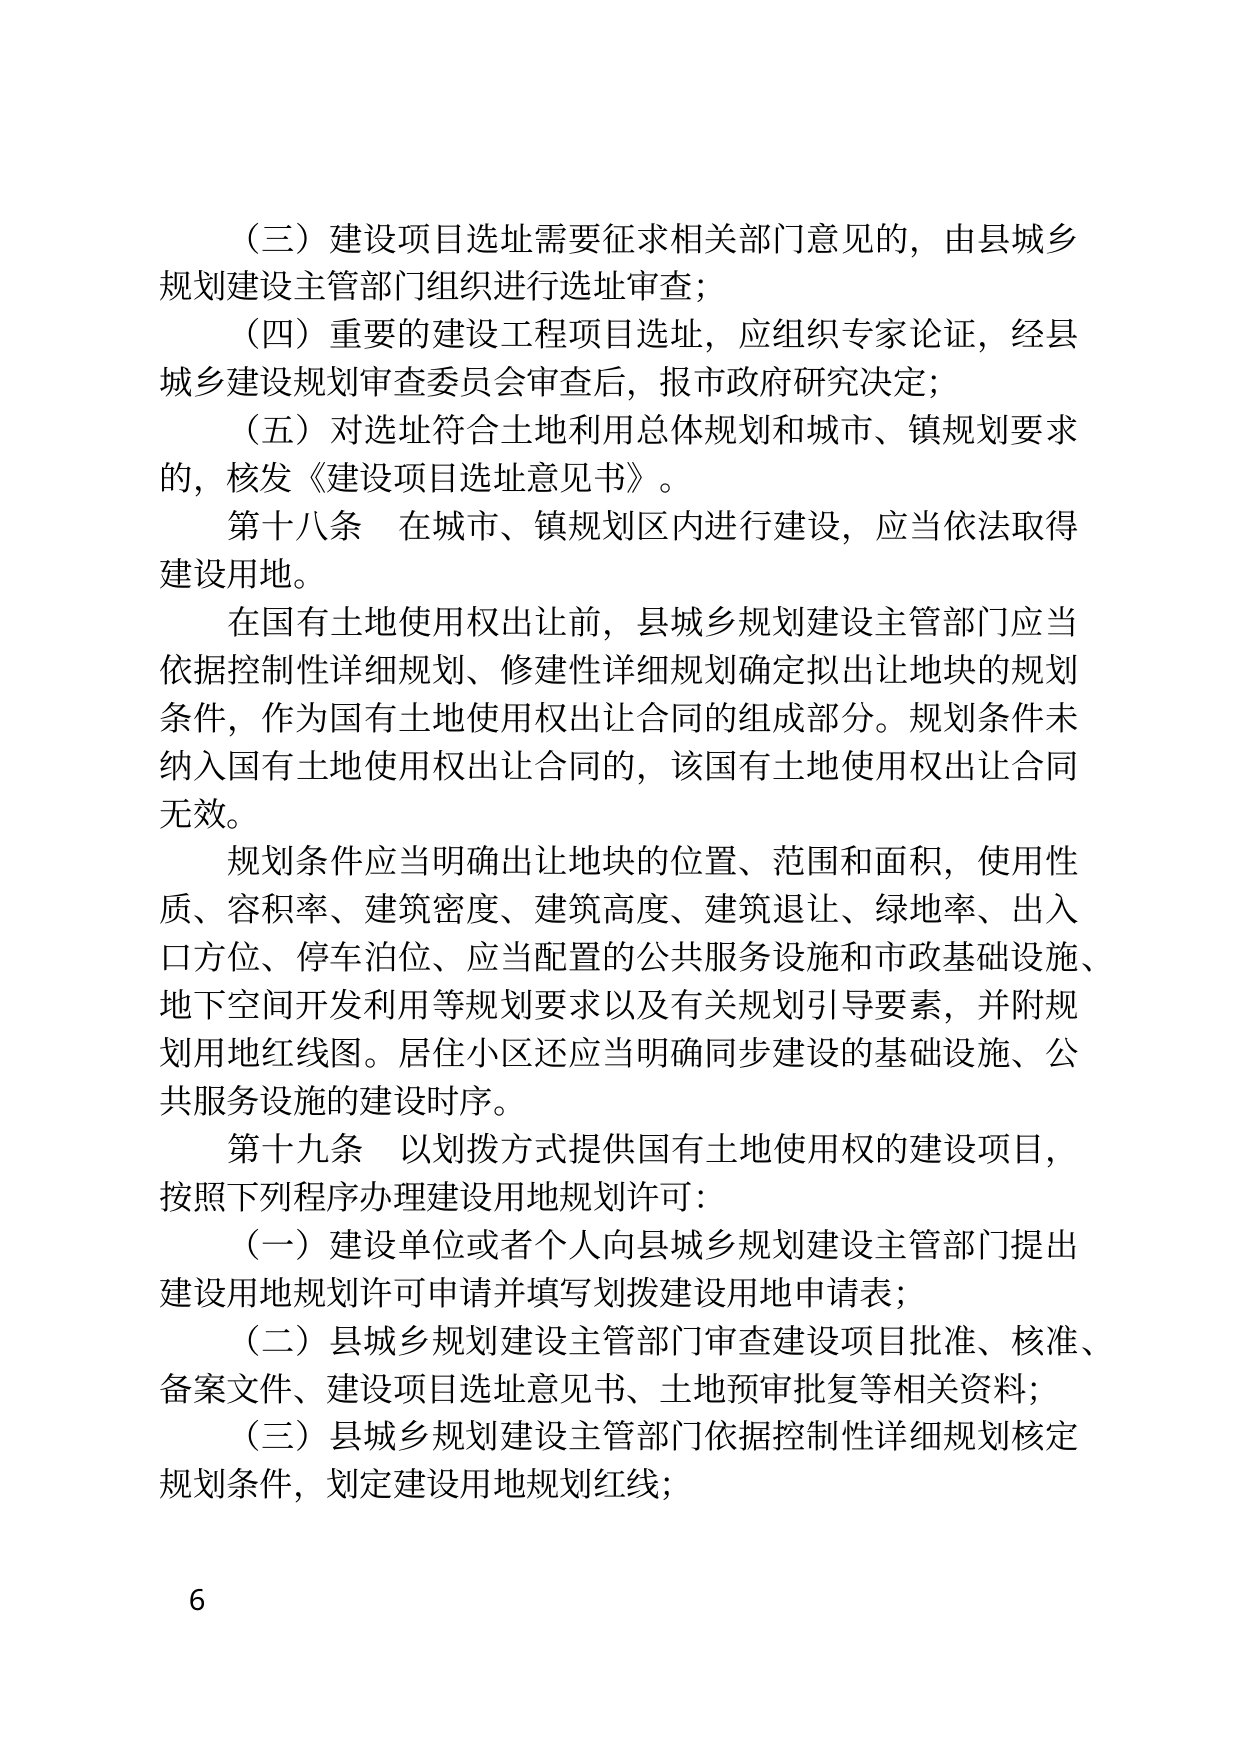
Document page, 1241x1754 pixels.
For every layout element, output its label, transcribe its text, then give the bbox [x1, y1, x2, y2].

text （三）建设项目选址需要征求相关部门意见的，由县城乡规划建设主管部门组织进行选址审查； [159, 213, 1081, 308]
text （四）重要的建设工程项目选址，应组织专家论证，经县城乡建设规划审查委员会审查后，报市政府研究决定； [159, 308, 1081, 404]
text （一）建设单位或者个人向县城乡规划建设主管部门提出建设用地规划许可申请并填写划拨建设用地申请表； [159, 1219, 1081, 1315]
text 在国有土地使用权出让前，县城乡规划建设主管部门应当依据控制性详细规划、修建性详细规划确定拟出让地块的规划条件，作为国有土地使用权出让合同的组成部分。规划条件未纳入国有土地使用权出让合同的，该国有土地使用权出让合同无效。 [159, 596, 1081, 836]
text （二）县城乡规划建设主管部门审查建设项目批准、核准、备案文件、建设项目选址意见书、土地预审批复等相关资料； [159, 1315, 1081, 1411]
text （五）对选址符合土地利用总体规划和城市、镇规划要求的，核发《建设项目选址意见书》。 [159, 404, 1081, 500]
text 第十八条 在城市、镇规划区内进行建设，应当依法取得建设用地。 [159, 500, 1081, 596]
text （三）县城乡规划建设主管部门依据控制性详细规划核定规划条件，划定建设用地规划红线； [159, 1411, 1081, 1506]
text 第十九条 以划拨方式提供国有土地使用权的建设项目，按照下列程序办理建设用地规划许可： [159, 1123, 1081, 1219]
text 规划条件应当明确出让地块的位置、范围和面积，使用性质、容积率、建筑密度、建筑高度、建筑退让、绿地率、出入口方位、停车泊位、应当配置的公共服务设施和市政基础设施、地下空间开发利用等规划要求以及有关规划引导要素，并附规划用地红线图。居住小区还应当明确同步建设的基础设施、公共服务设施的建设时序。 [159, 836, 1081, 1123]
